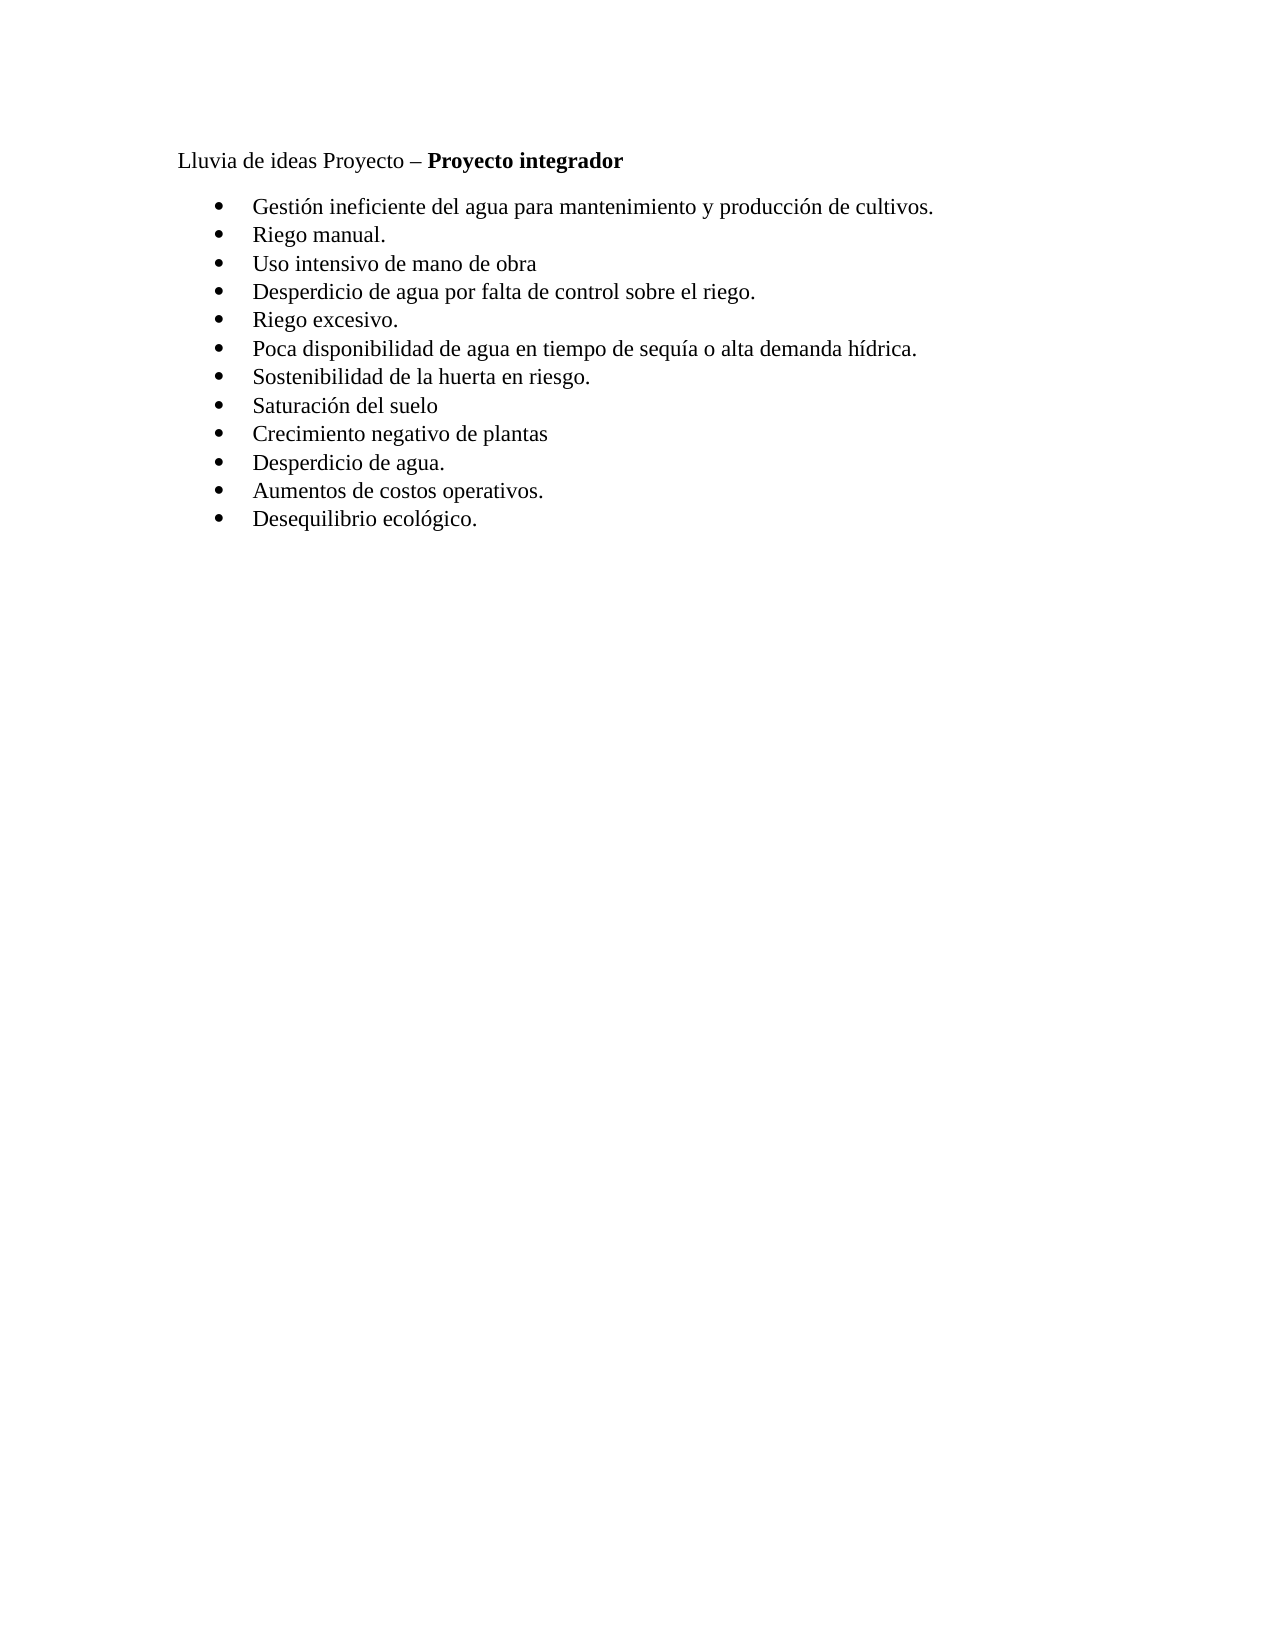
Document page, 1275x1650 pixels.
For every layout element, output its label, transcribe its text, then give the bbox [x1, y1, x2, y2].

list Uso intensivo de mano de obra [215, 249, 1098, 276]
list Desperdicio de agua. [215, 449, 1098, 475]
list Sostenibilidad de la huerta en riesgo. [215, 363, 1098, 390]
text Lluvia de ideas Proyecto – Proyecto integrador [177, 148, 1098, 174]
list Riego manual. [215, 221, 1098, 247]
list Gestión ineficiente del agua para mantenimiento y producción de cultivos. [215, 193, 1098, 219]
list Aumentos de costos operativos. [215, 477, 1098, 503]
list Desequilibrio ecológico. [215, 506, 1098, 532]
list Saturación del suelo [215, 392, 1098, 418]
list Poca disponibilidad de agua en tiempo de sequía o alta demanda hídrica. [215, 335, 1098, 361]
list Desperdicio de agua por falta de control sobre el riego. [215, 278, 1098, 304]
list Riego excesivo. [215, 306, 1098, 333]
list Crecimiento negativo de plantas [215, 420, 1098, 447]
